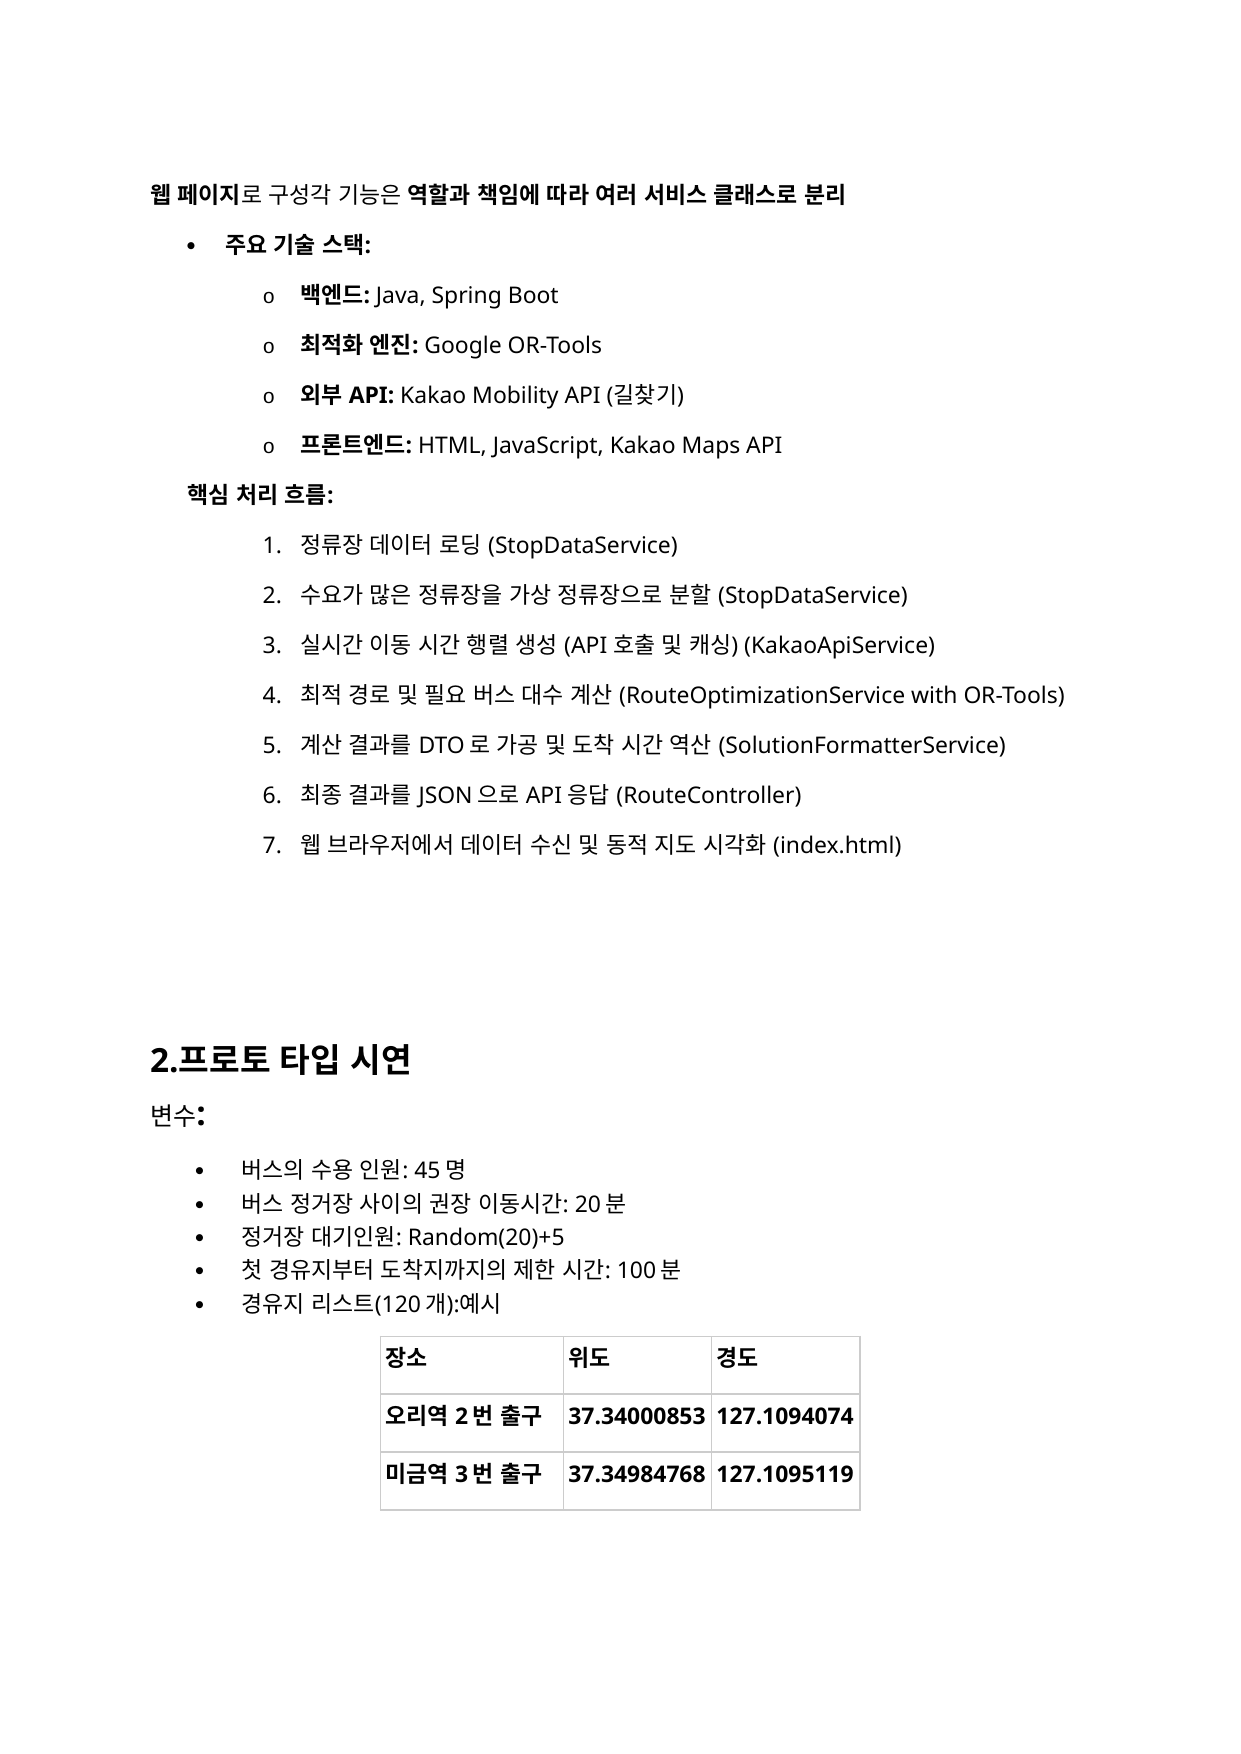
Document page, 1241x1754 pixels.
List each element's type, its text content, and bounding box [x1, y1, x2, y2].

list 최적화 엔진: Google OR-Tools [262, 327, 1090, 360]
list 외부 API: Kakao Mobility API (길찾기) [262, 377, 1090, 410]
table_header 경도 [712, 1337, 859, 1393]
subtitle 2.프로토 타입 시연 [150, 1033, 1090, 1082]
table_cell 37.34984768 [564, 1453, 711, 1509]
table_cell 127.1095119 [712, 1453, 859, 1509]
table_cell 127.1094074 [712, 1395, 859, 1451]
table_header 위도 [564, 1337, 711, 1393]
table_cell 미금역 3번 출구 [381, 1453, 563, 1509]
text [150, 177, 1090, 210]
list 첫 경유지부터 도착지까지의 제한 시간: 100분 [196, 1252, 1090, 1286]
list 실시간 이동 시간 행렬 생성 (API 호출 및 캐싱) (KakaoApiService) [262, 627, 1090, 660]
list 정류장 데이터 로딩 (StopDataService) [262, 527, 1090, 560]
list 수요가 많은 정류장을 가상 정류장으로 분할 (StopDataService) [262, 577, 1090, 610]
list 주요 기술 스택: [187, 227, 1090, 260]
table_cell 37.34000853 [564, 1395, 711, 1451]
list 버스의 수용 인원: 45명 [196, 1152, 1090, 1186]
list 백엔드: Java, Spring Boot [262, 277, 1090, 310]
list 경유지 리스트(120개):예시 [196, 1286, 1090, 1319]
list 최종 결과를 JSON으로 API 응답 (RouteController) [262, 777, 1090, 810]
list 정거장 대기인원: Random(20)+5 [196, 1219, 1090, 1252]
list 계산 결과를 DTO로 가공 및 도착 시간 역산 (SolutionFormatterService) [262, 727, 1090, 760]
table_header 장소 [381, 1337, 563, 1393]
list 프론트엔드: HTML, JavaScript, Kakao Maps API [262, 427, 1090, 460]
text 변수: [150, 1090, 1090, 1136]
list 웹 브라우저에서 데이터 수신 및 동적 지도 시각화 (index.html) [262, 827, 1090, 860]
list 최적 경로 및 필요 버스 대수 계산 (RouteOptimizationService with OR-Tools) [262, 677, 1090, 710]
text 핵심 처리 흐름: [187, 477, 1090, 510]
list 버스 정거장 사이의 권장 이동시간: 20분 [196, 1186, 1090, 1219]
table_cell 오리역 2번 출구 [381, 1395, 563, 1451]
